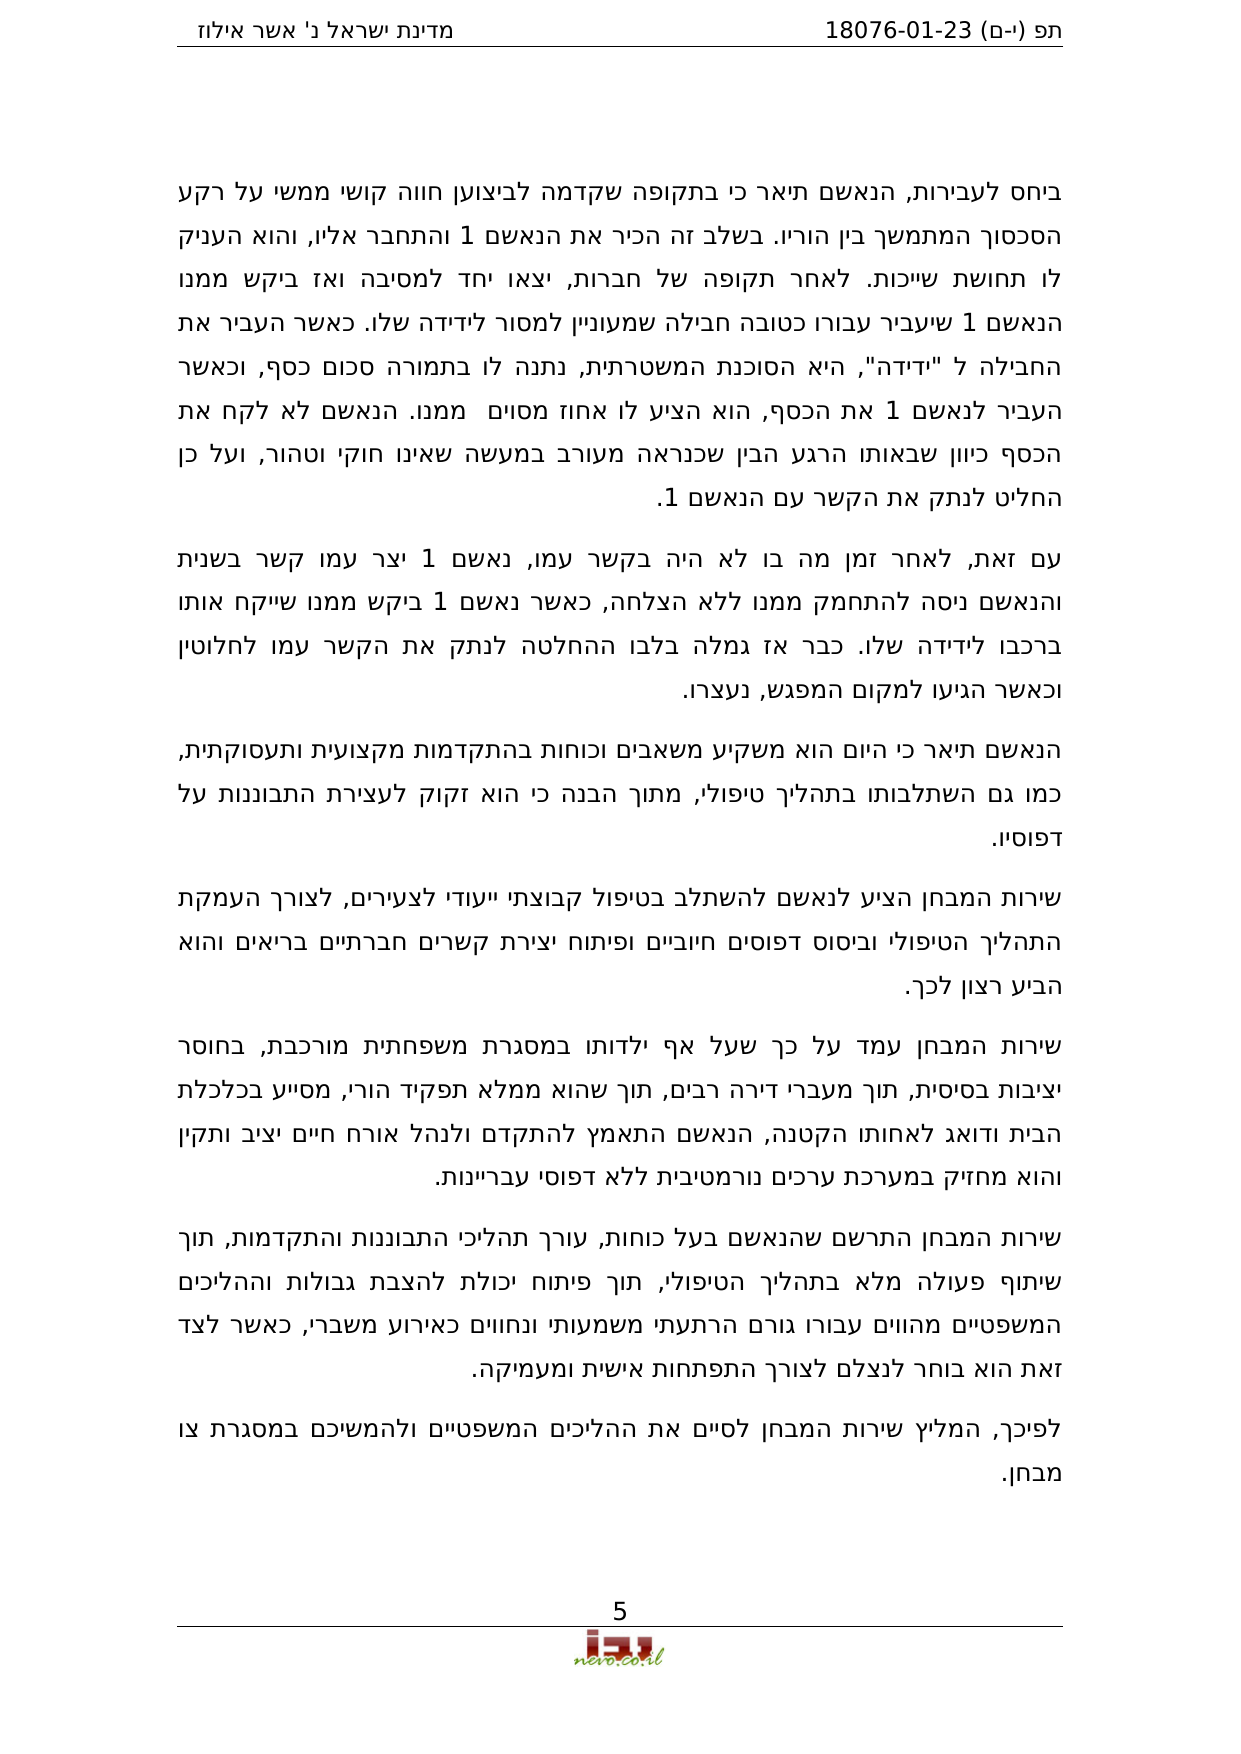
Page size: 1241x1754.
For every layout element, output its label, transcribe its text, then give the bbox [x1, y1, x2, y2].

text הנאשם תיאר כי היום הוא משקיע משאבים וכוחות בהתקדמות מקצועית ותעסוקתית, כמו גם השתלבותו בתהליך טיפולי, מתוך הבנה כי הוא זקוק לעצירת התבוננות על דפוסיו. [177, 736, 1063, 852]
text שירות המבחן התרשם שהנאשם בעל כוחות, עורך תהליכי התבוננות והתקדמות, תוך שיתוף פעולה מלא בתהליך הטיפולי, תוך פיתוח יכולת להצבת גבולות וההליכים המשפטיים מהווים עבורו גורם הרתעתי משמעותי ונחווים כאירוע משברי, כאשר לצד זאת הוא בוחר לנצלם לצורך התפתחות אישית ומעמיקה. [177, 1223, 1063, 1383]
text ביחס לעבירות, הנאשם תיאר כי בתקופה שקדמה לביצוען חווה קושי ממשי על רקע הסכסוך המתמשך בין הוריו. בשלב זה הכיר את הנאשם 1 והתחבר אליו, והוא העניק לו תחושת שייכות. לאחר תקופה של חברות, יצאו יחד למסיבה ואז ביקש ממנו הנאשם 1 שיעביר עבורו כטובה חבילה שמעוניין למסור לידידה שלו. כאשר העביר את החבילה ל "ידידה", היא הסוכנת המשטרתית, נתנה לו בתמורה סכום כסף, וכאשר העביר לנאשם 1 את הכסף, הוא הציע לו אחוז מסוים ממנו. הנאשם לא לקח את הכסף כיוון שבאותו הרגע הבין שכנראה מעורב במעשה שאינו חוקי וטהור, ועל כן החליט לנתק את הקשר עם הנאשם 1. [177, 177, 1063, 513]
text עם זאת, לאחר זמן מה בו לא היה בקשר עמו, נאשם 1 יצר עמו קשר בשנית והנאשם ניסה להתחמק ממנו ללא הצלחה, כאשר נאשם 1 ביקש ממנו שייקח אותו ברכבו לידידה שלו. כבר אז גמלה בלבו ההחלטה לנתק את הקשר עמו לחלוטין וכאשר הגיעו למקום המפגש, נעצרו. [177, 544, 1063, 704]
text שירות המבחן עמד על כך שעל אף ילדותו במסגרת משפחתית מורכבת, בחוסר יציבות בסיסית, תוך מעברי דירה רבים, תוך שהוא ממלא תפקיד הורי, מסייע בכלכלת הבית ודואג לאחותו הקטנה, הנאשם התאמץ להתקדם ולנהל אורח חיים יציב ותקין והוא מחזיק במערכת ערכים נורמטיבית ללא דפוסי עבריינות. [177, 1031, 1063, 1192]
text לפיכך, המליץ שירות המבחן לסיים את ההליכים המשפטיים ולהמשיכם במסגרת צו מבחן. [177, 1415, 1063, 1488]
picture [574, 1629, 666, 1667]
text שירות המבחן הציע לנאשם להשתלב בטיפול קבוצתי ייעודי לצעירים, לצורך העמקת התהליך הטיפולי וביסוס דפוסים חיוביים ופיתוח יצירת קשרים חברתיים בריאים והוא הביע רצון לכך. [177, 883, 1063, 1000]
